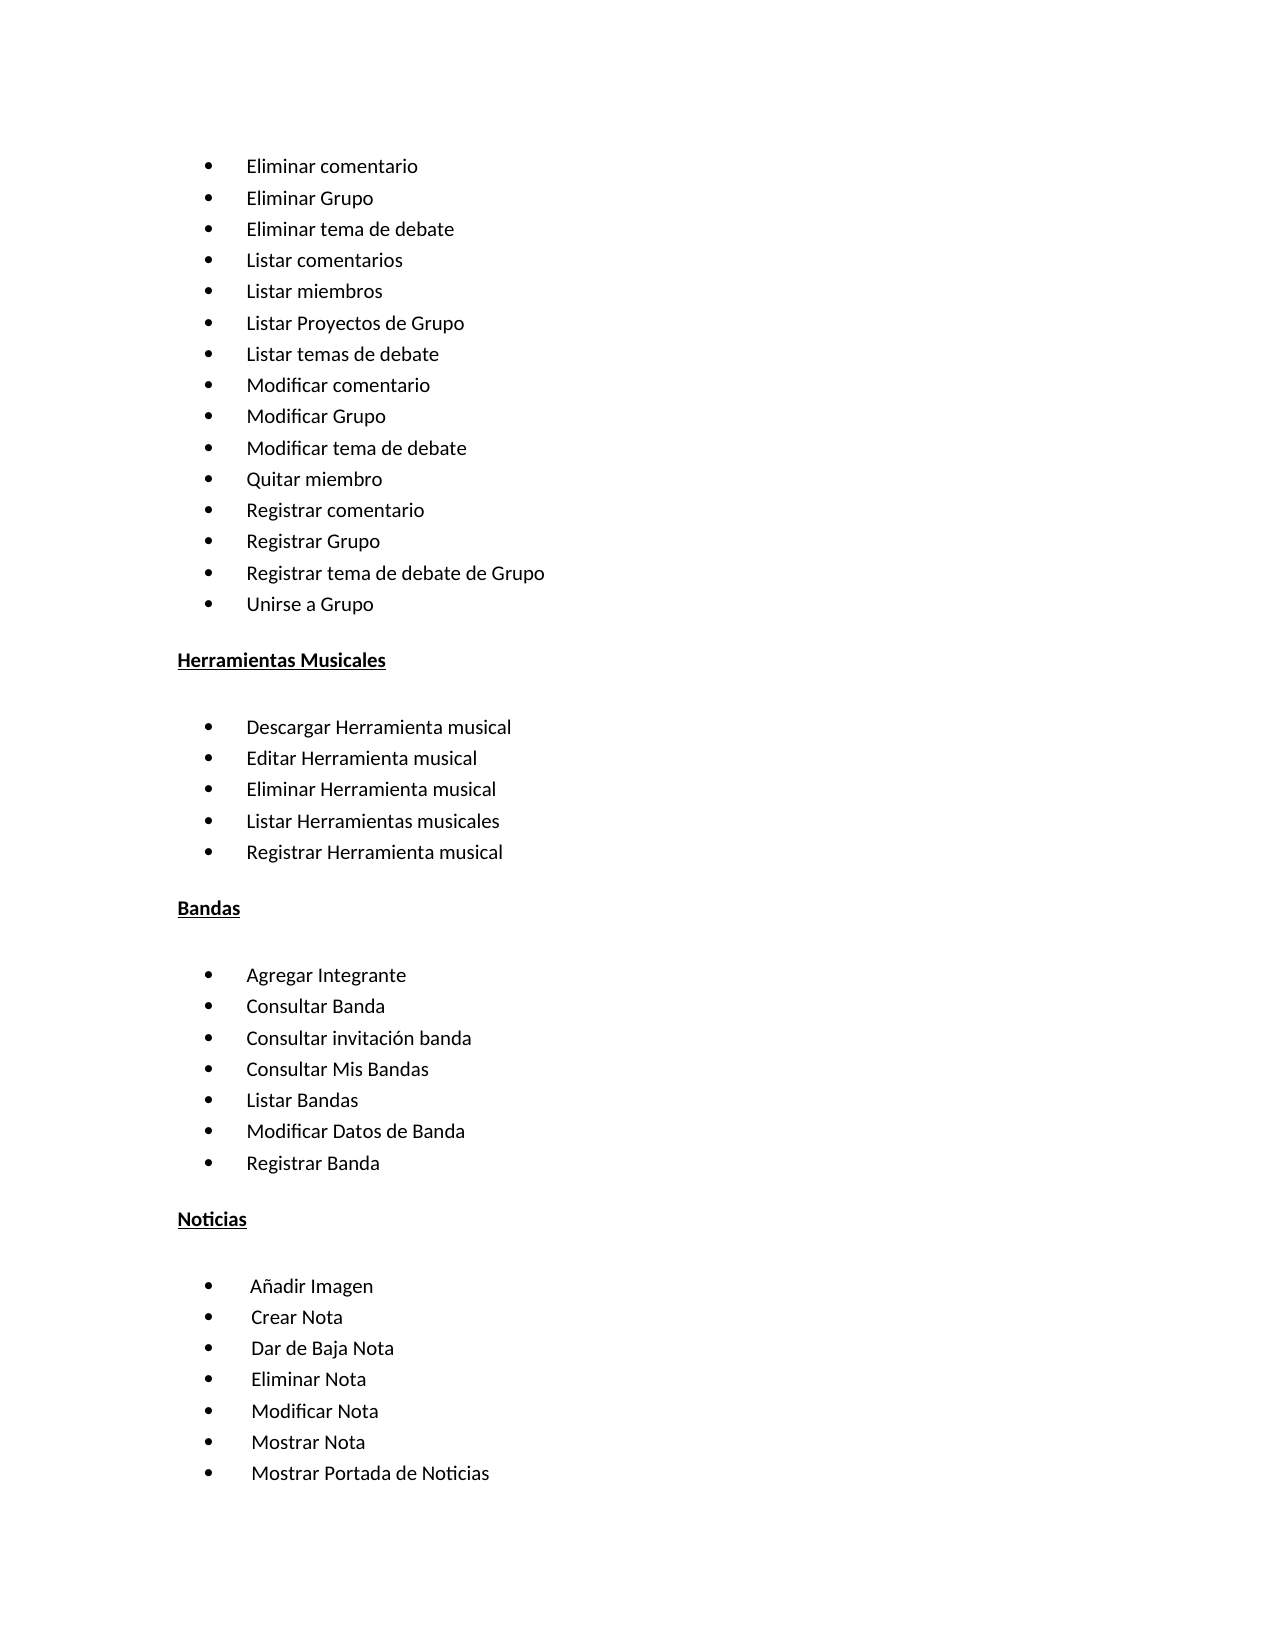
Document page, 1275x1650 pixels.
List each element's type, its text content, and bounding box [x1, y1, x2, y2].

table_header  Añadir Imagen [114, 1267, 564, 1298]
table_cell  Listar Herramientas musicales [114, 802, 564, 833]
table_cell  Consultar Banda [114, 988, 564, 1019]
text Herramientas Musicales [177, 647, 1098, 672]
table_cell  Registrar tema de debate de Grupo [114, 554, 564, 585]
table_header  Agregar Integrante [114, 956, 564, 988]
table_cell  Mostrar Portada de Noticias [114, 1455, 564, 1486]
table_cell  Listar comentarios [114, 241, 564, 273]
table_cell  Listar miembros [114, 273, 564, 304]
table_cell  Dar de Baja Nota [114, 1330, 564, 1361]
table_cell  Crear Nota [114, 1298, 564, 1329]
table_cell  Modificar Nota [114, 1392, 564, 1423]
table_header  Descargar Herramienta musical [114, 708, 564, 739]
table_cell  Eliminar Herramienta musical [114, 771, 564, 802]
table_cell  Unirse a Grupo [114, 585, 564, 616]
table_cell  Modificar tema de debate [114, 429, 564, 460]
table_cell  Eliminar comentario [114, 148, 564, 179]
table_cell  Listar Bandas [114, 1081, 564, 1113]
table_cell  Quitar miembro [114, 460, 564, 491]
table_cell  Consultar Mis Bandas [114, 1050, 564, 1081]
table_cell  Editar Herramienta musical [114, 740, 564, 771]
table_cell  Modificar comentario [114, 366, 564, 398]
text Noticias [177, 1206, 1098, 1231]
table_cell  Eliminar Grupo [114, 179, 564, 210]
table_cell  Listar Proyectos de Grupo [114, 304, 564, 335]
table_cell  Registrar comentario [114, 491, 564, 523]
table_cell  Registrar Banda [114, 1144, 564, 1175]
table_cell  Eliminar Nota [114, 1361, 564, 1392]
table_cell  Listar temas de debate [114, 335, 564, 366]
table_cell  Registrar Grupo [114, 523, 564, 554]
table_cell  Mostrar Nota [114, 1423, 564, 1454]
table_cell  Eliminar tema de debate [114, 210, 564, 241]
text Bandas [177, 895, 1098, 921]
table_cell  Modificar Grupo [114, 398, 564, 429]
table_cell  Modificar Datos de Banda [114, 1113, 564, 1144]
table_cell  Consultar invitación banda [114, 1019, 564, 1050]
table_cell  Registrar Herramienta musical [114, 833, 564, 864]
